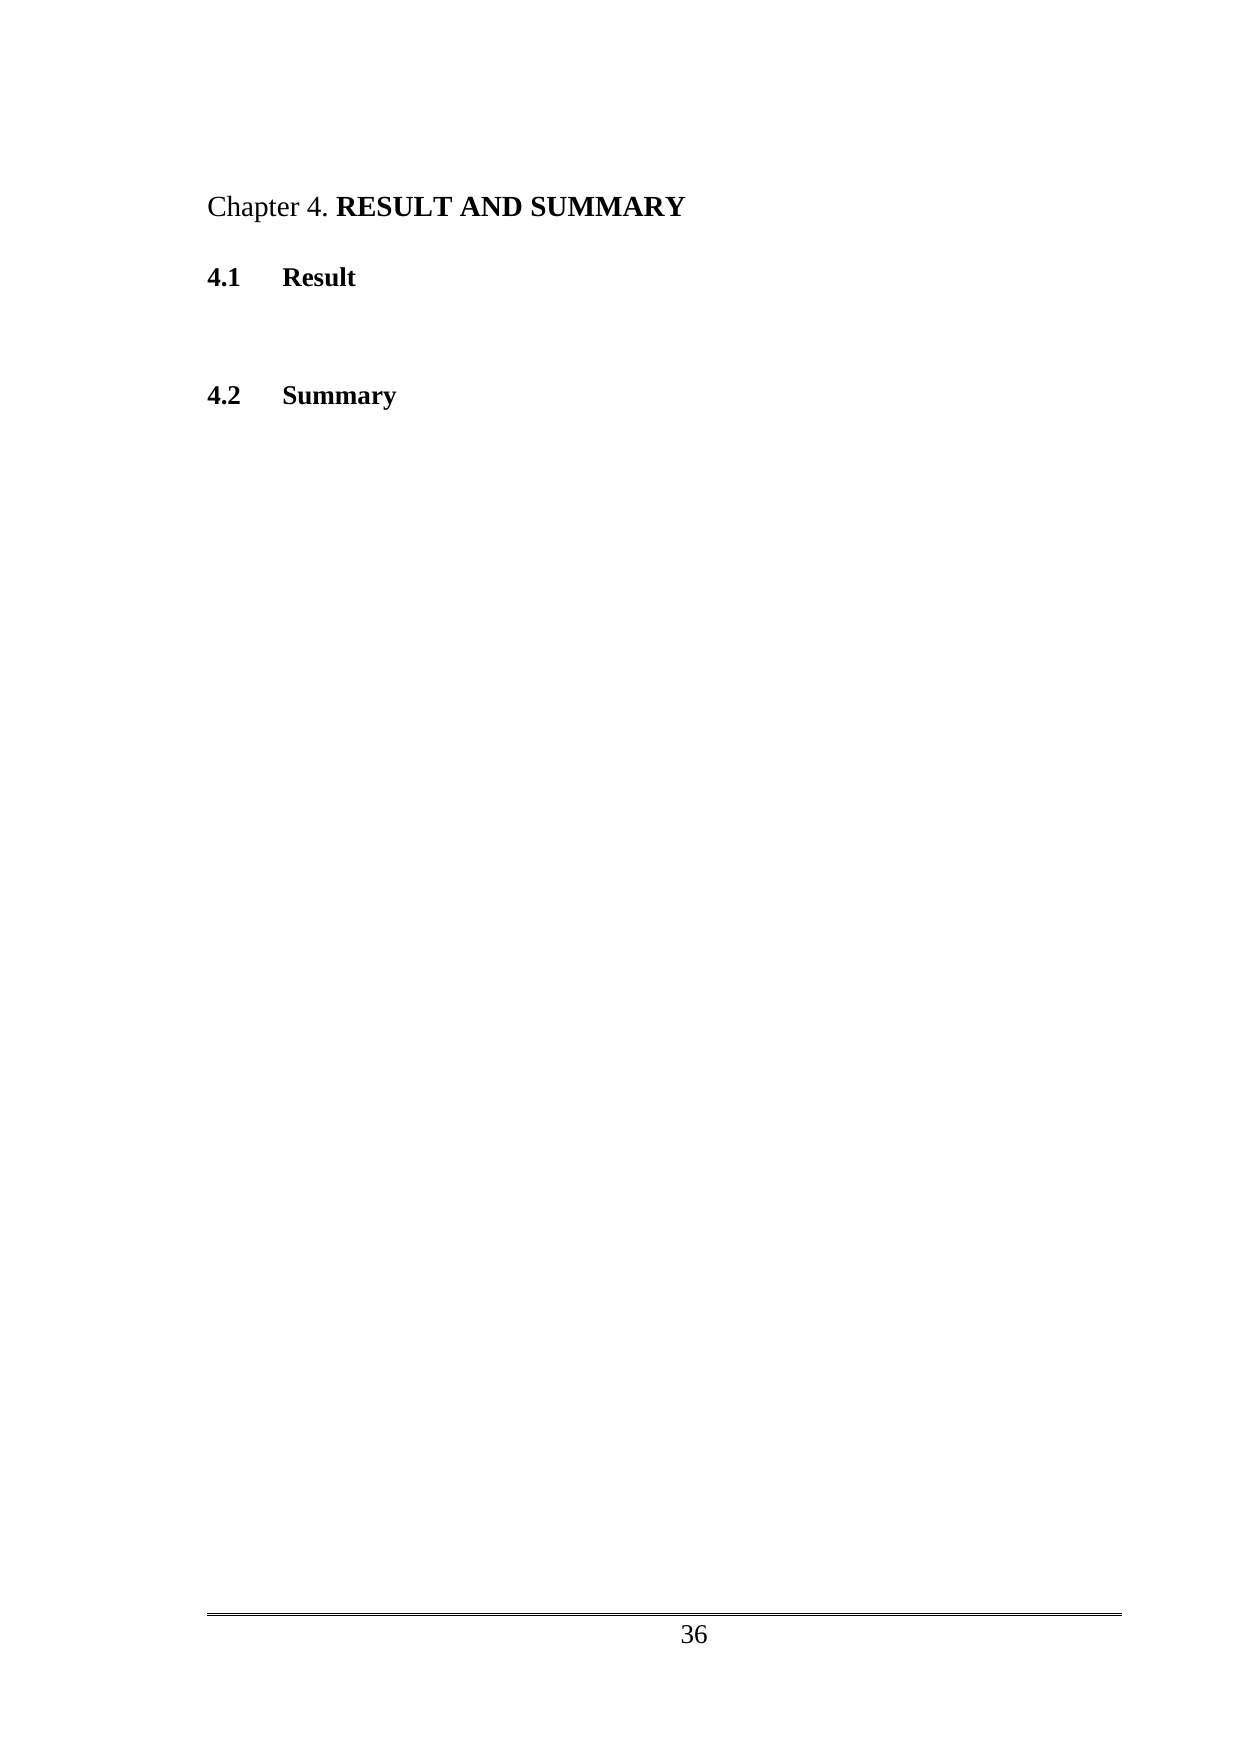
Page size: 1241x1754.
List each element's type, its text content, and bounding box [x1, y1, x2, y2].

text 4.2 Summary [207, 379, 1122, 410]
text 4.1 Result [207, 261, 1122, 292]
text Chapter 4. RESULT AND SUMMARY [207, 189, 1122, 223]
